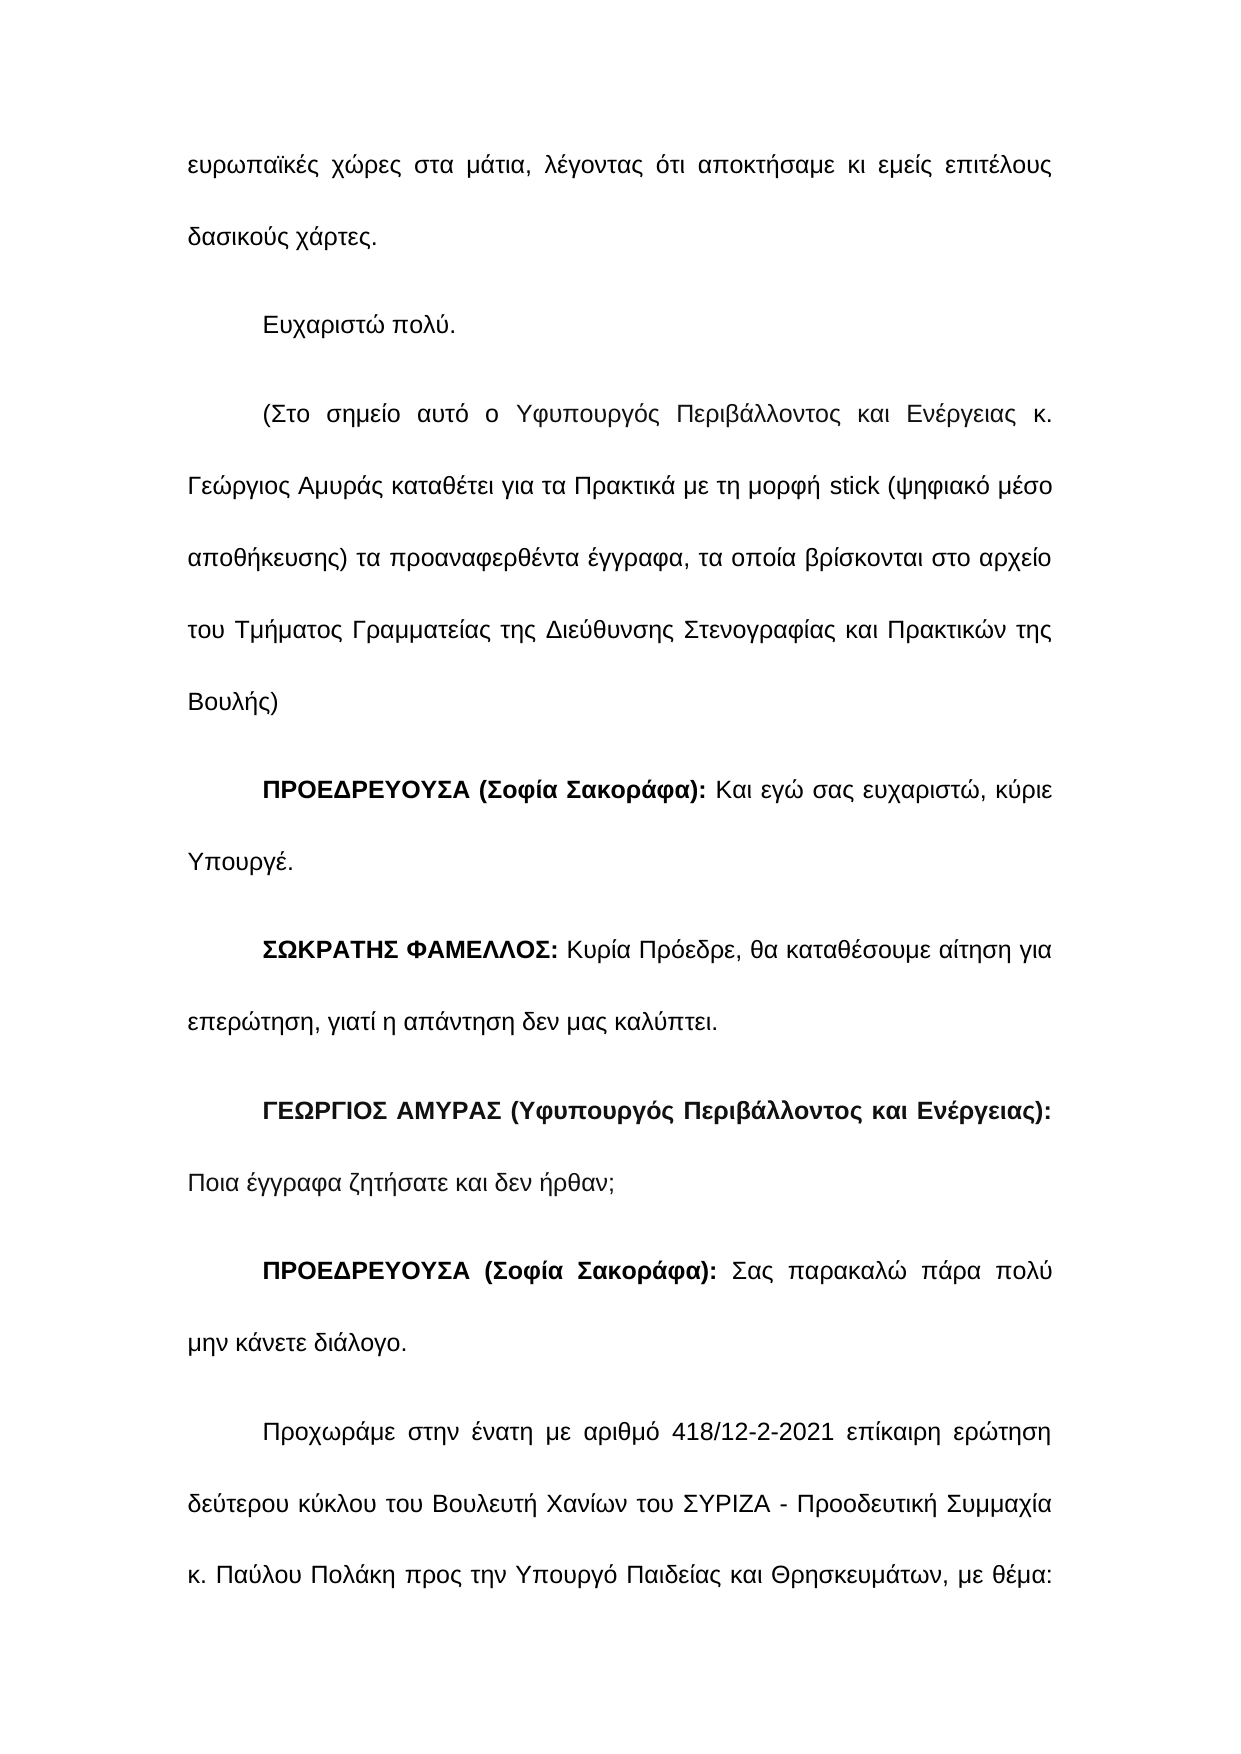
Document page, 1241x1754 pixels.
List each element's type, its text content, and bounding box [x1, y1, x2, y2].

text ΠΡΟΕΔΡΕΥΟΥΣΑ (Σοφία Σακοράφα): Σας παρακαλώ πάρα πολύ μην κάνετε διάλογο. [187, 1256, 1053, 1357]
text ΓΕΩΡΓΙΟΣ ΑΜΥΡΑΣ (Υφυπουργός Περιβάλλοντος και Ενέργειας): Ποια έγγραφα ζητήσατε και δεν ήρθαν; [187, 1096, 1053, 1196]
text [187, 150, 1053, 251]
text (Στο σημείο αυτό ο Υφυπουργός Περιβάλλοντος και Ενέργειας κ. Γεώργιος Αμυράς καταθέτει για τα Πρακτικά με τη μορφή stick (ψηφιακό μέσο αποθήκευσης) τα προαναφερθέντα έγγραφα, τα οποία βρίσκονται στο αρχείο του Τμήματος Γραμματείας της Διεύθυνσης Στενογραφίας και Πρακτικών της Βουλής) [187, 399, 1053, 715]
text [187, 1417, 1053, 1589]
text Ευχαριστώ πολύ. [187, 310, 1053, 339]
text ΣΩΚΡΑΤΗΣ ΦΑΜΕΛΛΟΣ: Κυρία Πρόεδρε, θα καταθέσουμε αίτηση για επερώτηση, γιατί η απάντηση δεν μας καλύπτει. [187, 935, 1053, 1036]
text ΠΡΟΕΔΡΕΥΟΥΣΑ (Σοφία Σακοράφα): Και εγώ σας ευχαριστώ, κύριε Υπουργέ. [187, 775, 1053, 876]
